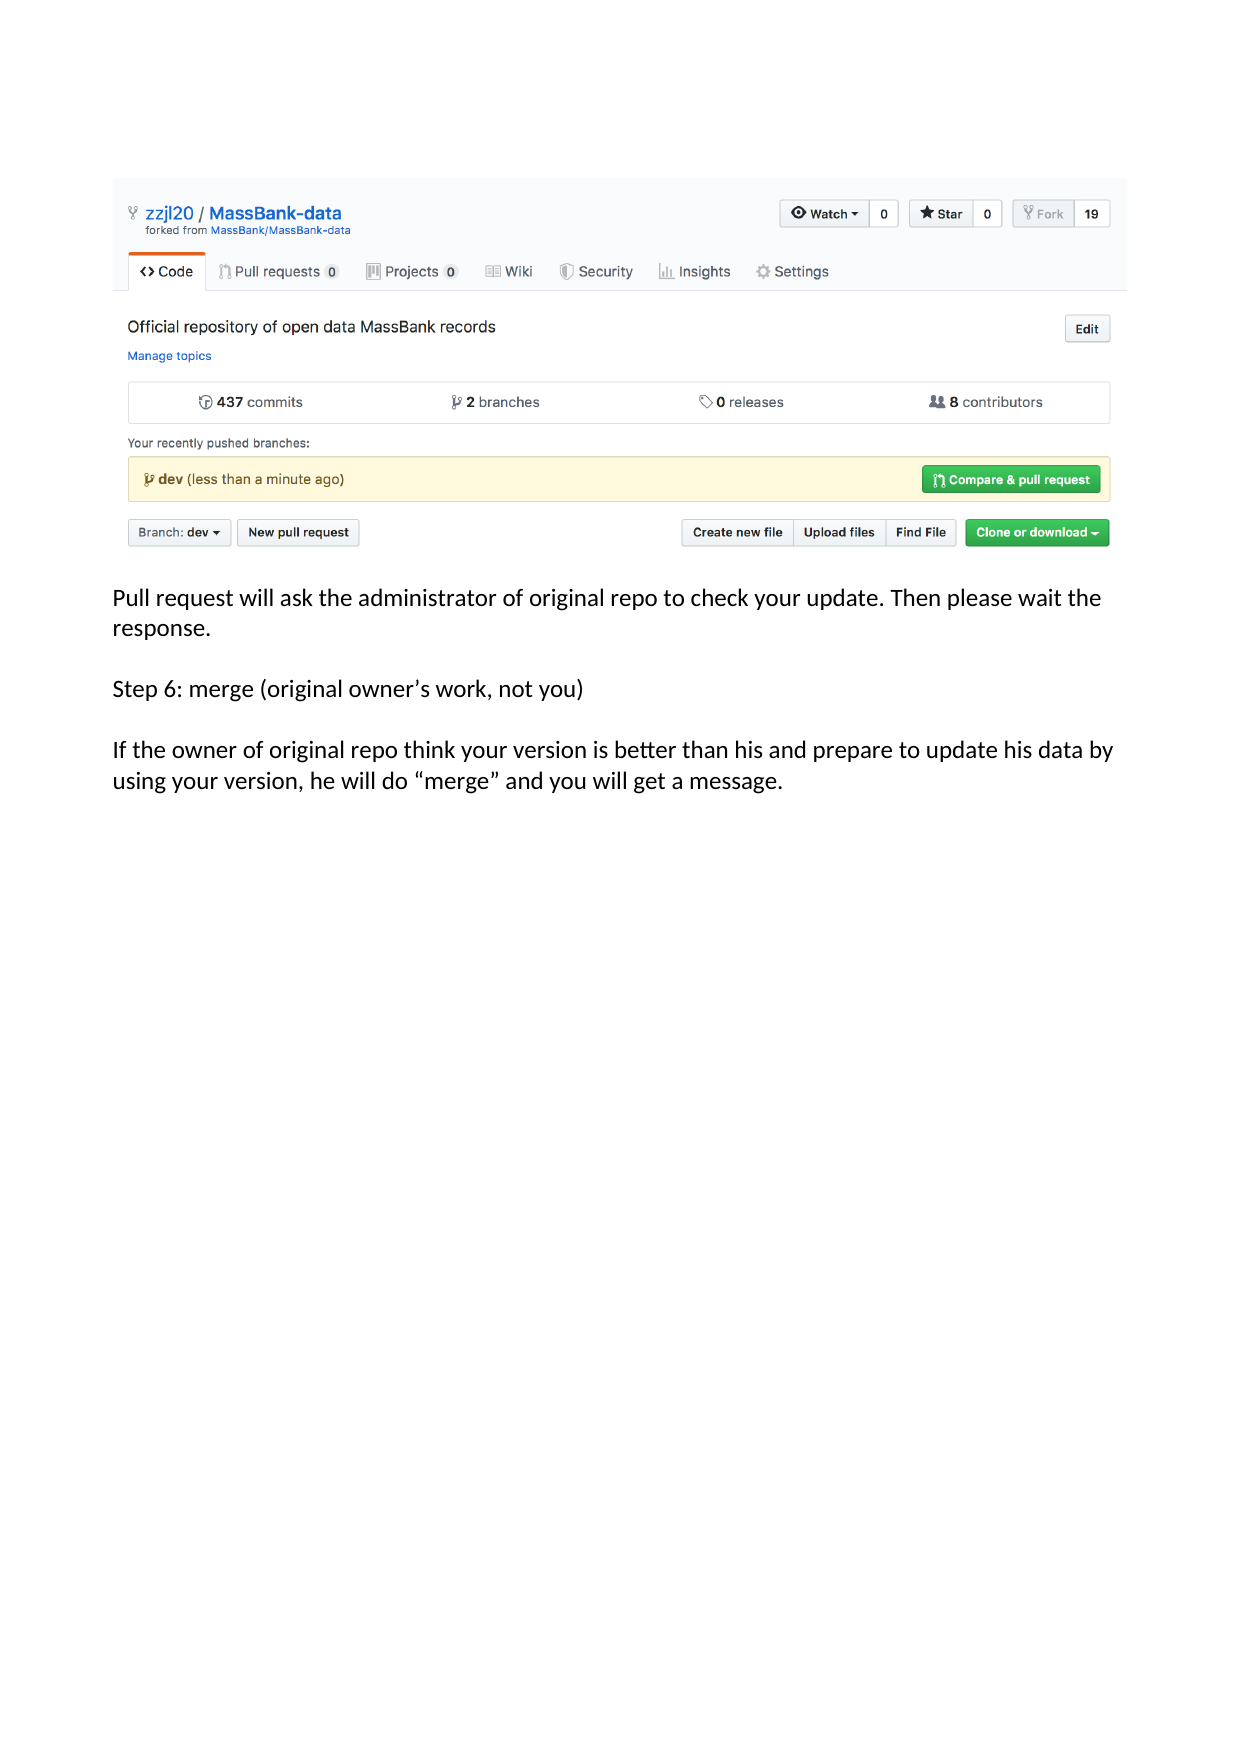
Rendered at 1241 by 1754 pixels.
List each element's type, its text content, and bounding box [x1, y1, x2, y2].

text Pull request will ask the administrator of original repo to check your update. Then please wait the response. [112, 582, 1128, 643]
text Step 6: merge (original owner’s work, not you) [112, 673, 1128, 704]
picture [112, 178, 1128, 552]
text If the owner of original repo think your version is better than his and prepare to update his data by using your version, he will do “merge” and you will get a message. [112, 734, 1128, 796]
